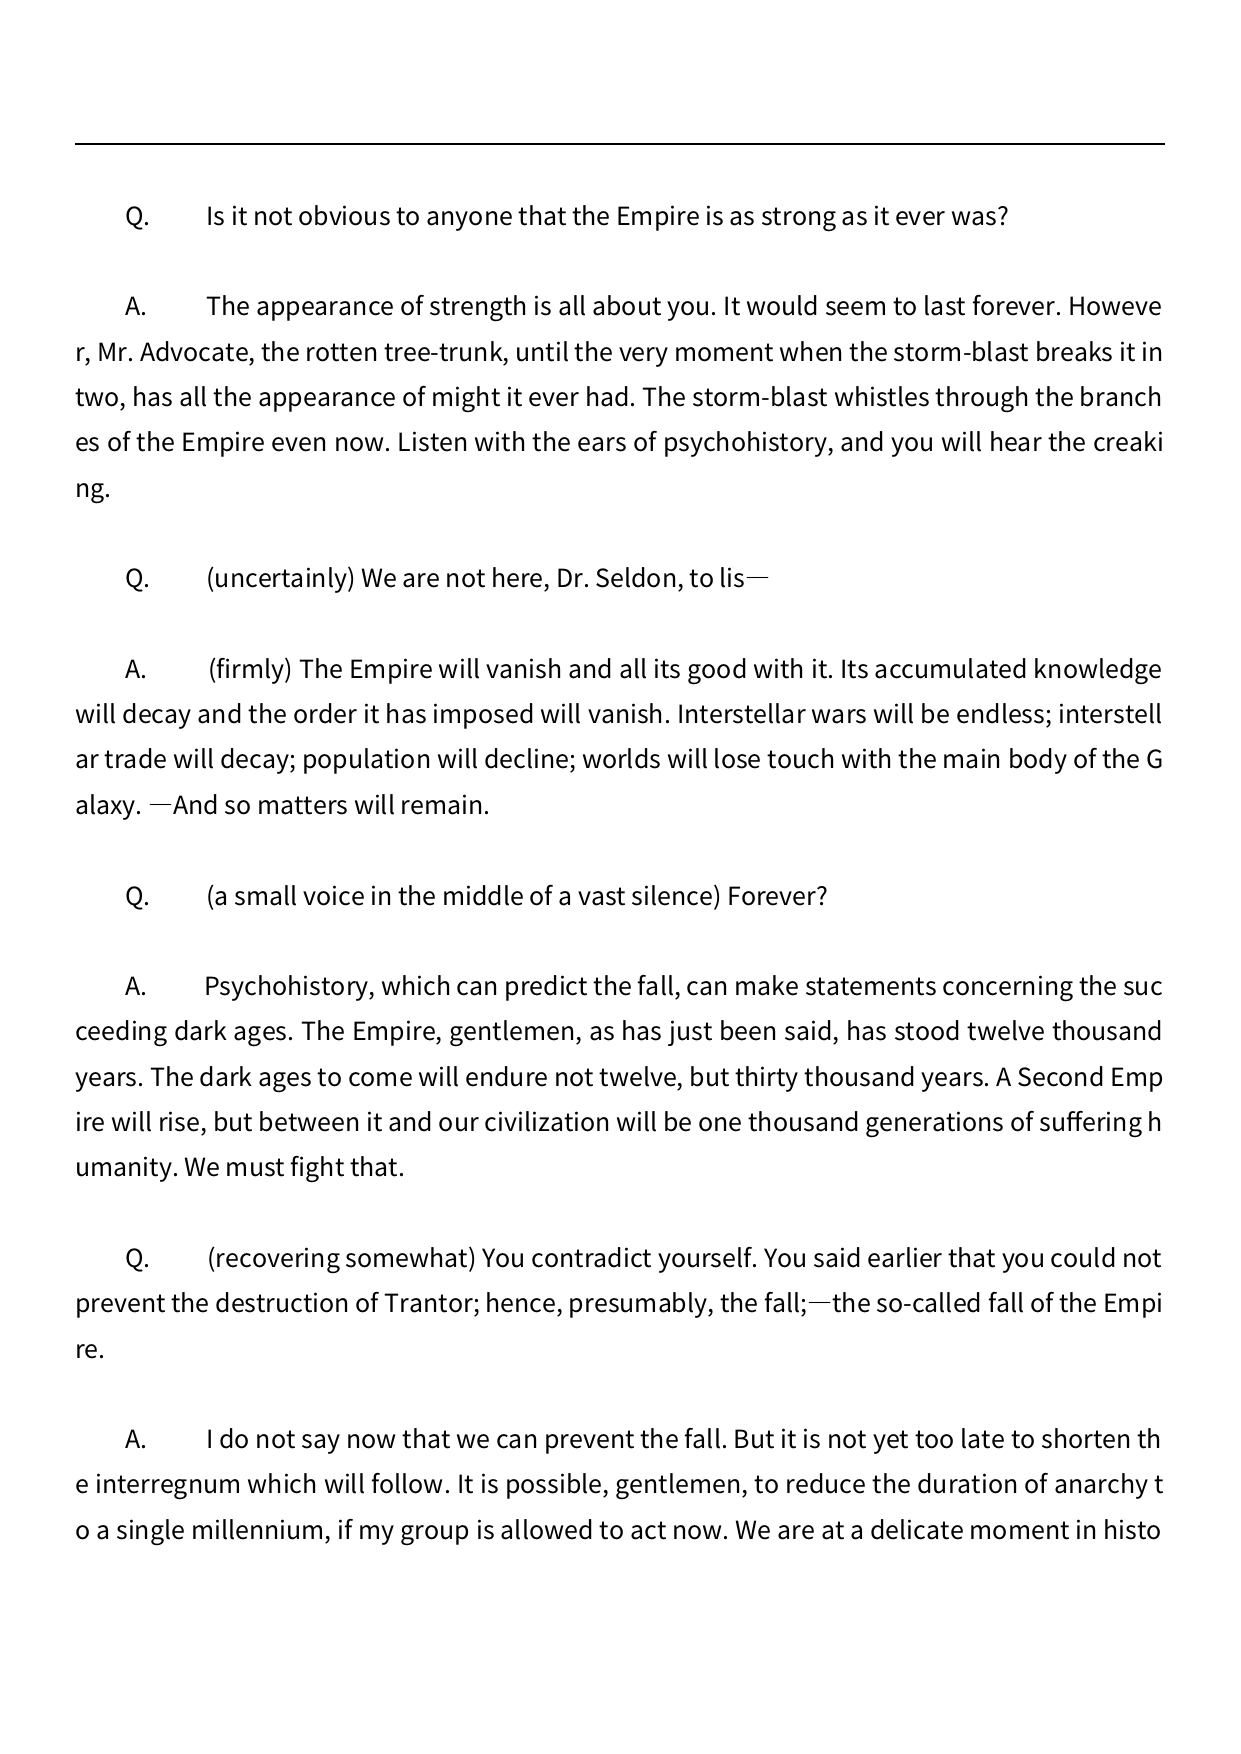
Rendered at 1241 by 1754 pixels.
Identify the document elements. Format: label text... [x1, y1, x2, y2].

text Q. (uncertainly) We are not here, Dr. Seldon, to lis— [75, 554, 1165, 599]
text A. Psychohistory, which can predict the fall, can make statements concerning the succeeding dark ages. The Empire, gentlemen, as has just been said, has stood twelve thousand years. The dark ages to come will endure not twelve, but thirty thousand years. A Second Empire will rise, but between it and our civilization will be one thousand generations of suffering humanity. We must fight that. [75, 962, 1165, 1189]
text Q. Is it not obvious to anyone that the Empire is as strong as it ever was? [75, 192, 1165, 237]
text A. (firmly) The Empire will vanish and all its good with it. Its accumulated knowledge will decay and the order it has imposed will vanish. Interstellar wars will be endless; interstellar trade will decay; population will decline; worlds will lose touch with the main body of the Galaxy. —And so matters will remain. [75, 645, 1165, 826]
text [75, 1415, 1165, 1551]
text Q. (recovering somewhat) You contradict yourself. You said earlier that you could not prevent the destruction of Trantor; hence, presumably, the fall;—the so-called fall of the Empire. [75, 1234, 1165, 1370]
text Q. (a small voice in the middle of a vast silence) Forever? [75, 871, 1165, 917]
text A. The appearance of strength is all about you. It would seem to last forever. However, Mr. Advocate, the rotten tree-trunk, until the very moment when the storm-blast breaks it in two, has all the appearance of might it ever had. The storm-blast whistles through the branches of the Empire even now. Listen with the ears of psychohistory, and you will hear the creaking. [75, 282, 1165, 509]
